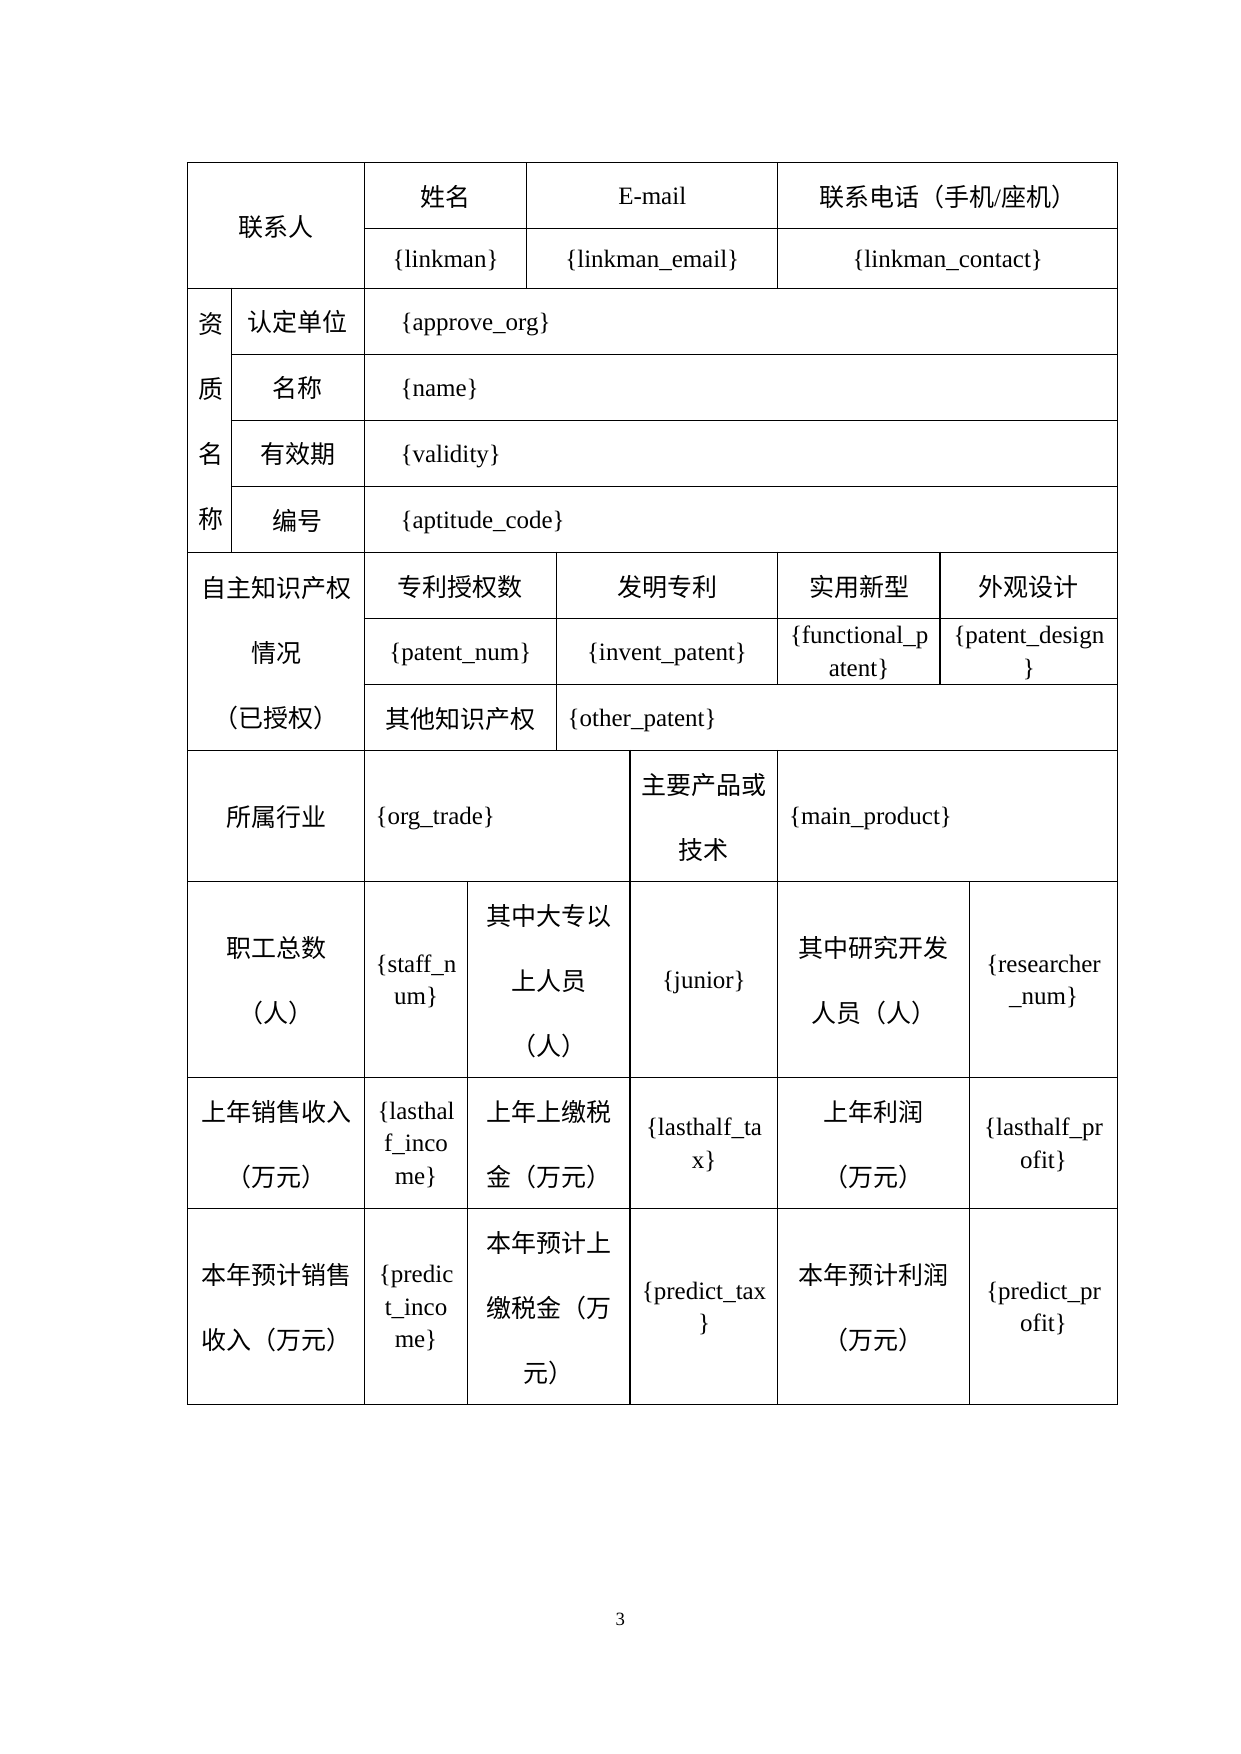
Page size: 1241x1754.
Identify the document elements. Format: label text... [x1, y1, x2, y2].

table_cell {lasthalf_tax} [631, 1078, 777, 1208]
table_cell 主要产品或技术 [631, 751, 777, 881]
table_cell {name} [365, 355, 1117, 419]
table_cell 本年预计销售收入（万元） [188, 1209, 364, 1404]
table_cell 发明专利 [557, 553, 777, 618]
table_cell {linkman} [365, 229, 526, 287]
table_cell 专利授权数 [365, 553, 556, 618]
table_cell 其中研究开发人员（人） [778, 882, 969, 1077]
table_cell {main_product} [778, 751, 1117, 881]
table_cell E-mail [527, 163, 777, 228]
table_cell {predict_income} [365, 1209, 467, 1404]
table_cell {other_patent} [557, 685, 1117, 750]
table_cell 自主知识产权情况 （已授权） [188, 553, 364, 750]
table_cell {predict_profit} [970, 1209, 1117, 1404]
table_cell {aptitude_code} [365, 487, 1117, 552]
table_cell {researcher_num} [970, 882, 1117, 1077]
table_cell 本年预计上缴税金（万元） [468, 1209, 629, 1404]
table_cell 姓名 [365, 163, 526, 228]
table_cell 编号 [232, 487, 364, 552]
table_cell {org_trade} [365, 751, 629, 881]
table_cell {functional_patent} [778, 619, 939, 684]
table_cell {staff_num} [365, 882, 467, 1077]
table_cell {lasthalf_profit} [970, 1078, 1117, 1208]
table_cell 上年销售收入 （万元） [188, 1078, 364, 1208]
table_cell {patent_num} [365, 619, 556, 684]
table_cell {lasthalf_income} [365, 1078, 467, 1208]
table_cell {linkman_email} [527, 229, 777, 287]
table_cell 上年上缴税金（万元） [468, 1078, 629, 1208]
table_cell 职工总数（人） [188, 882, 364, 1077]
table_cell 上年利润 （万元） [778, 1078, 969, 1208]
table_cell 其他知识产权 [365, 685, 556, 750]
table_cell {approve_org} [365, 289, 1117, 353]
table_cell 外观设计 [941, 553, 1117, 618]
table_cell {junior} [631, 882, 777, 1077]
table_cell 本年预计利润 （万元） [778, 1209, 969, 1404]
table_cell 有效期 [232, 421, 364, 486]
table_cell 联系人 [188, 163, 364, 287]
table_cell {linkman_contact} [778, 229, 1117, 287]
table_cell 其中大专以上人员（人） [468, 882, 629, 1077]
table_cell 联系电话（手机/座机） [778, 163, 1117, 228]
table_cell 认定单位 [232, 289, 364, 353]
table_cell 实用新型 [778, 553, 939, 618]
table_cell 名称 [232, 355, 364, 419]
table_cell 所属行业 [188, 751, 364, 881]
table_cell {validity} [365, 421, 1117, 486]
table_cell 资质名称 [188, 289, 231, 552]
table_cell {patent_design} [941, 619, 1117, 684]
table_cell {predict_tax} [631, 1209, 777, 1404]
table_cell {invent_patent} [557, 619, 777, 684]
